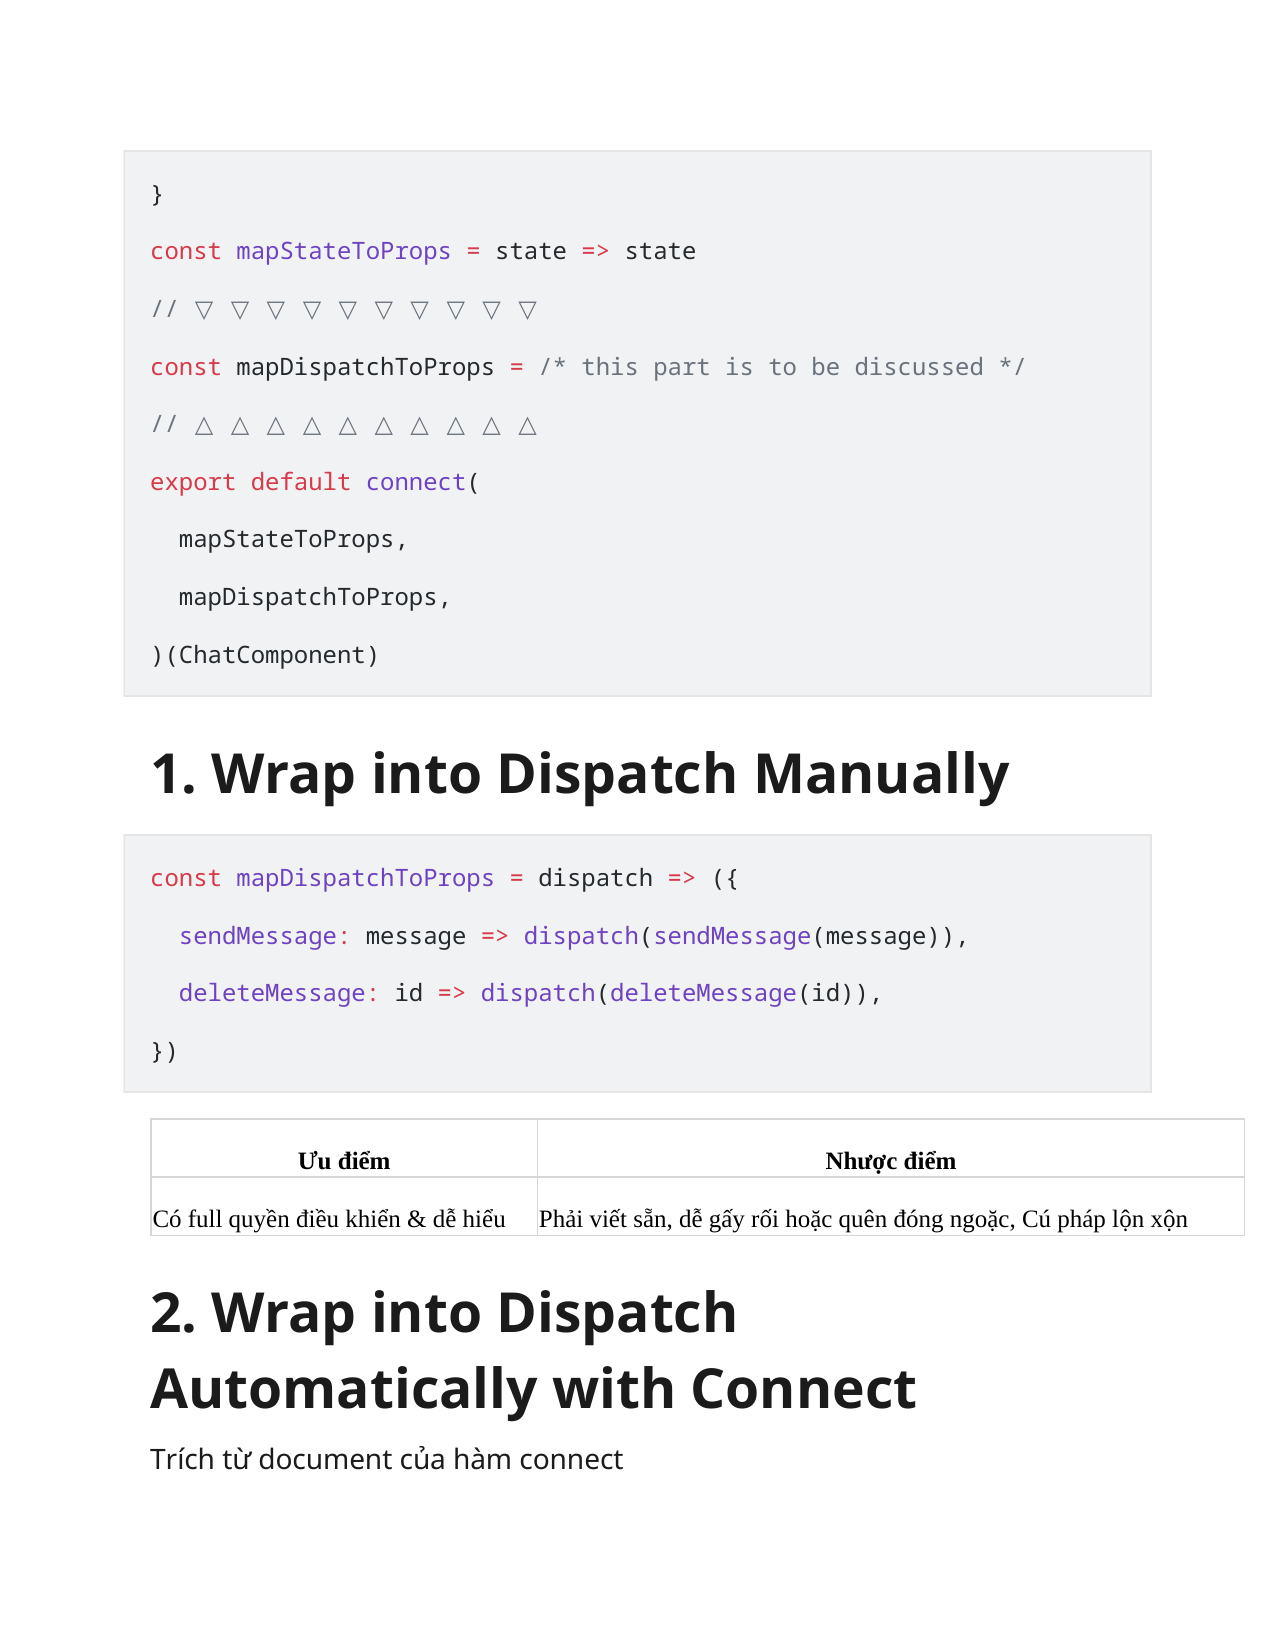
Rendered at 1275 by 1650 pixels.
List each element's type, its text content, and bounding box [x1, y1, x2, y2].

table_cell Có full quyền điều khiển & dễ hiểu [152, 1178, 537, 1235]
text const mapDispatchToProps = dispatch => ({ [125, 836, 1150, 892]
table_header Nhược điểm [538, 1120, 1244, 1176]
text sendMessage: message => dispatch(sendMessage(message)), [125, 892, 1150, 949]
text deleteMessage: id => dispatch(deleteMessage(id)), [125, 949, 1150, 1007]
text // ▽ ▽ ▽ ▽ ▽ ▽ ▽ ▽ ▽ ▽ [125, 265, 1150, 323]
text } [125, 152, 1150, 208]
text }) [125, 1007, 1150, 1091]
table_header Ưu điểm [152, 1120, 537, 1176]
text export default connect( [125, 438, 1150, 496]
text const mapDispatchToProps = /* this part is to be discussed */ [125, 323, 1150, 380]
text )(ChatComponent) [125, 611, 1150, 695]
text // △ △ △ △ △ △ △ △ △ △ [125, 380, 1150, 438]
text mapStateToProps, [125, 496, 1150, 553]
text const mapStateToProps = state => state [125, 208, 1150, 265]
text mapDispatchToProps, [125, 553, 1150, 611]
text 2. Wrap into Dispatch Automatically with Connect [150, 1274, 1125, 1424]
text Trích từ document của hàm connect [150, 1439, 1125, 1477]
text 1. Wrap into Dispatch Manually [150, 734, 1125, 809]
table_cell Phải viết sẵn, dễ gấy rối hoặc quên đóng ngoặc, Cú pháp lộn xộn [538, 1178, 1244, 1235]
